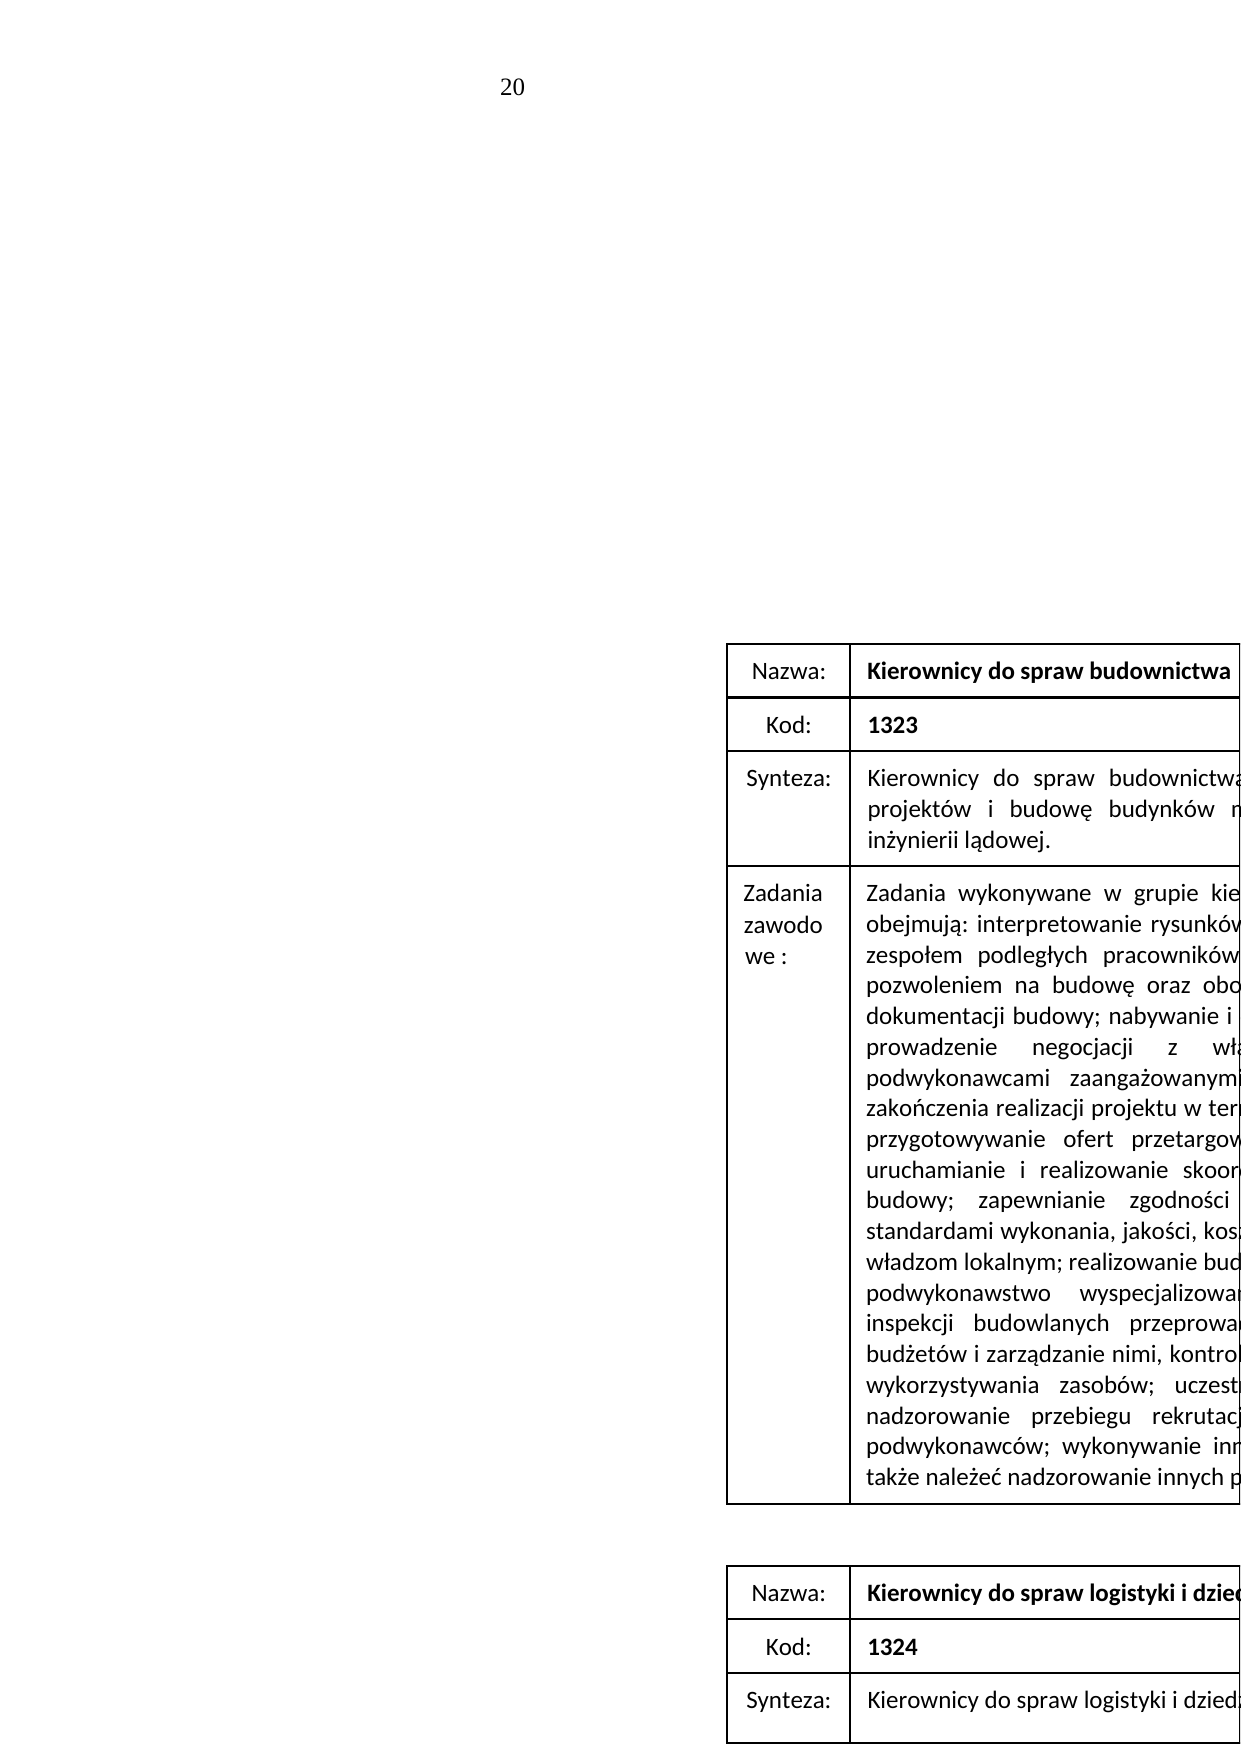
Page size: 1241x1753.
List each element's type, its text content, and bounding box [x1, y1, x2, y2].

table_cell Synteza: [728, 1674, 849, 1742]
table_header Nazwa: [728, 1567, 849, 1618]
table_cell Kod: [728, 1620, 849, 1672]
table_cell Kierownicy do spraw budownictwa planują, nadzorują i koordynują realizację projektów i budowę budynków mieszkalnych i innych obiektów w zakresie inżynierii lądowej. [851, 752, 1239, 865]
table_header Nazwa: [728, 645, 849, 696]
table_cell Zadania zawodowe : [728, 867, 849, 1502]
table_cell Kod: [728, 699, 849, 750]
table_cell Zadania wykonywane w grupie kierowników do spraw budownictwa zazwyczaj obejmują: interpretowanie rysunków i specyfikacji architektonicznych; kierowanie zespołem podległych pracowników; kierowanie budową zgodnie z projektem, pozwoleniem na budowę oraz obowiązującymi przepisami prawa; prowadzenie dokumentacji budowy; nabywanie i dostarczanie materiałów, instalacji i urządzeń; prowadzenie negocjacji z właścicielami budynków, deweloperami i podwykonawcami zaangażowanymi w proces budowy w celu zapewnienia zakończenia realizacji projektu w terminie oraz w ramach zaplanowanego budżetu; przygotowywanie ofert przetargowych oraz ofert na zamówienia publiczne; uruchamianie i realizowanie skoordynowanych programów pracy na terenach budowy; zapewnianie zgodności z przepisami prawa budowlanego oraz standardami wykonania, jakości, kosztów i bezpieczeństwa; przedstawianie planów władzom lokalnym; realizowanie budowy w ramach umowy lub zawieranie umów o podwykonawstwo wyspecjalizowanych usług budowlanych; organizowanie inspekcji budowlanych przeprowadzanych przez właściwe organy; ustalanie budżetów i zarządzanie nimi, kontrolowanie wydatków i zapewnianie efektywnego wykorzystywania zasobów; uczestniczenie w czynnościach odbioru obiektu; nadzorowanie przebiegu rekrutacji, szkoleń oraz osiągnięć pracowników i podwykonawców; wykonywanie innych zadań pokrewnych. Do ich zadań może także należeć nadzorowanie innych pracowników. [851, 867, 1239, 1502]
table_cell 1324 [851, 1620, 1239, 1672]
text 20 [0, 72, 525, 101]
table_cell 1323 [851, 699, 1239, 750]
table_header Kierownicy do spraw budownictwa [851, 645, 1239, 696]
table_cell Kierownicy do spraw logistyki i dziedzin pokrewnych planują, nadzorują i koordynują dostawy, transport, przechowywanie i dystrybucję towarów. [851, 1674, 1239, 1742]
table_header Kierownicy do spraw logistyki i dziedzin pokrewnych [851, 1567, 1239, 1618]
table_cell Synteza: [728, 752, 849, 865]
